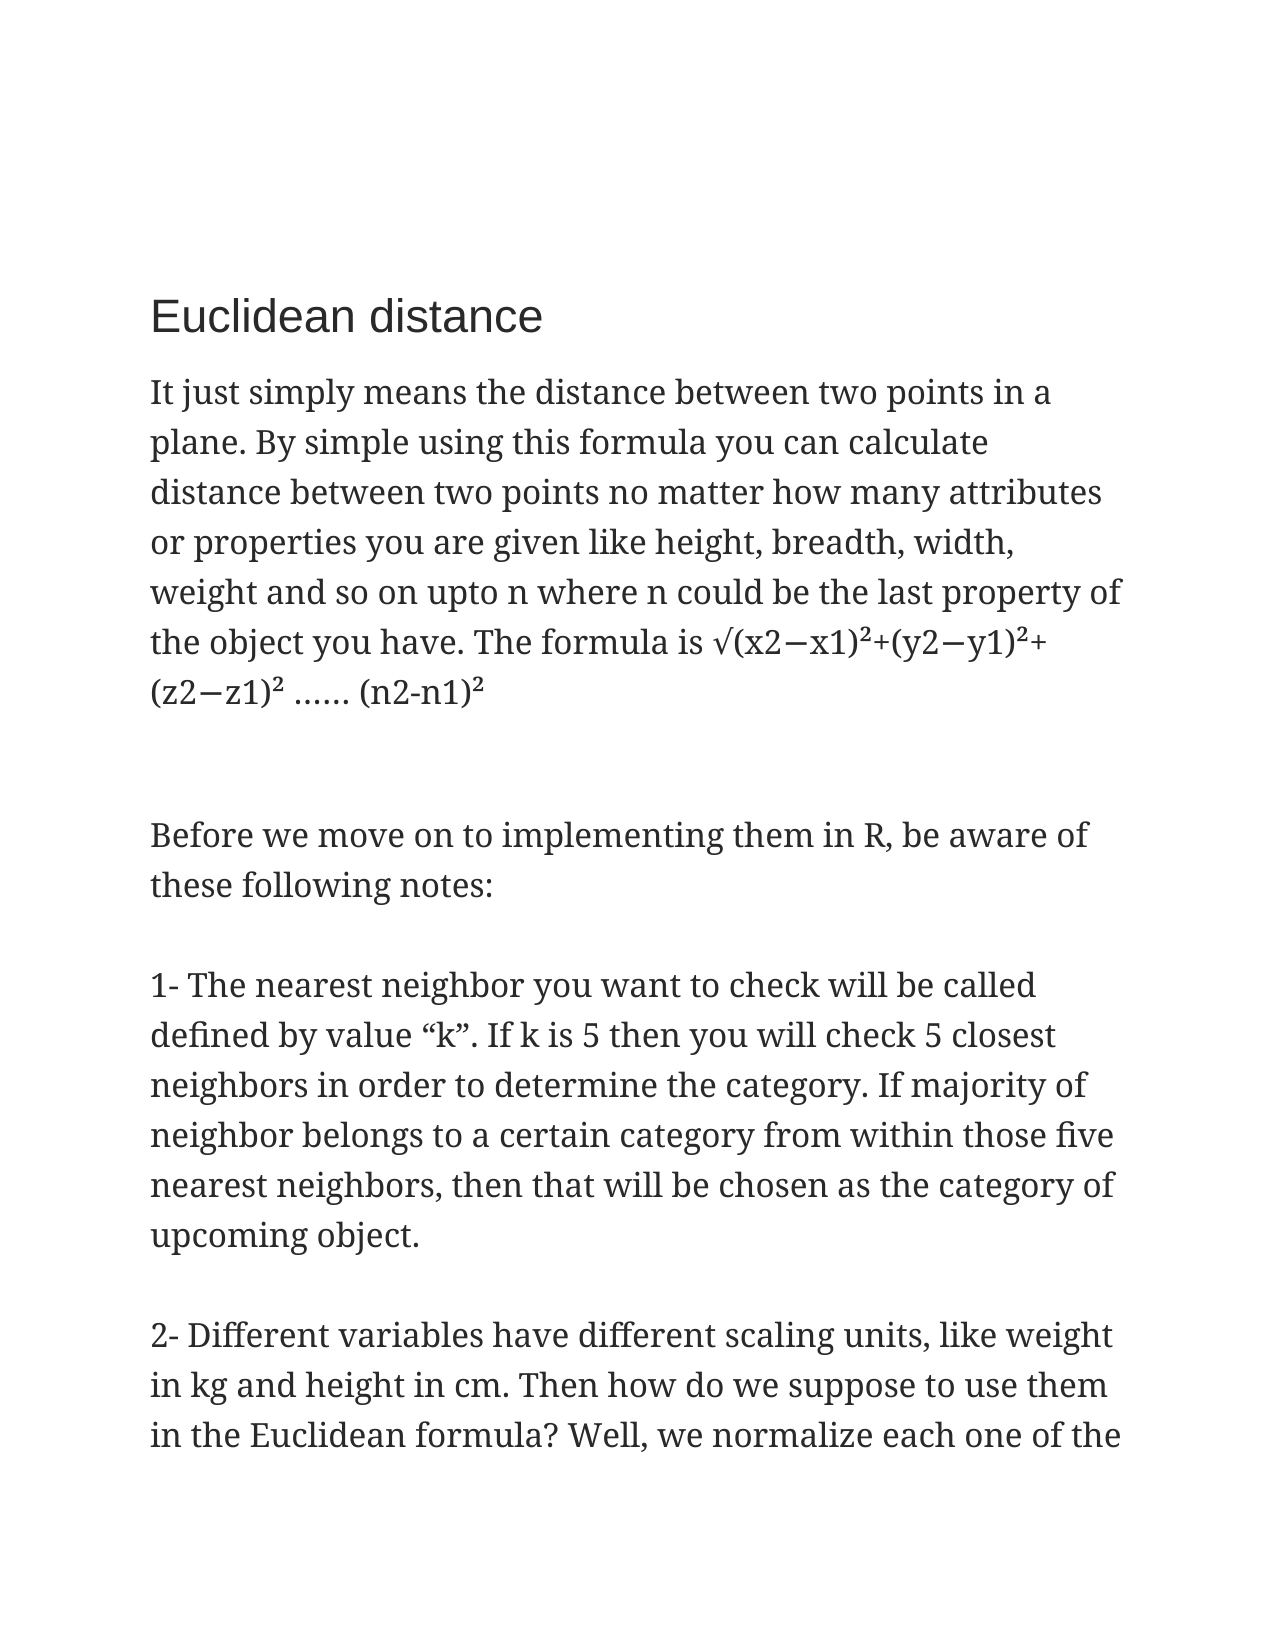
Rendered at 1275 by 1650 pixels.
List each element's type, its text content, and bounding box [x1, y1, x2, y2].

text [150, 1307, 1125, 1457]
subtitle Euclidean distance [150, 286, 1125, 342]
text It just simply means the distance between two points in a plane. By simple using this formula you can calculate distance between two points no matter how many attributes or properties you are given like height, breadth, width, weight and so on upto n where n could be the last property of the object you have. The formula is √(x2−x1)²+(y2−y1)²+(z2−z1)² …… (n2-n1)² [150, 364, 1125, 714]
text 1- The nearest neighbor you want to check will be called defined by value “k”. If k is 5 then you will check 5 closest neighbors in order to determine the category. If majority of neighbor belongs to a certain category from within those five nearest neighbors, then that will be chosen as the category of upcoming object. [150, 957, 1125, 1257]
text Before we move on to implementing them in R, be aware of these following notes: [150, 807, 1125, 907]
